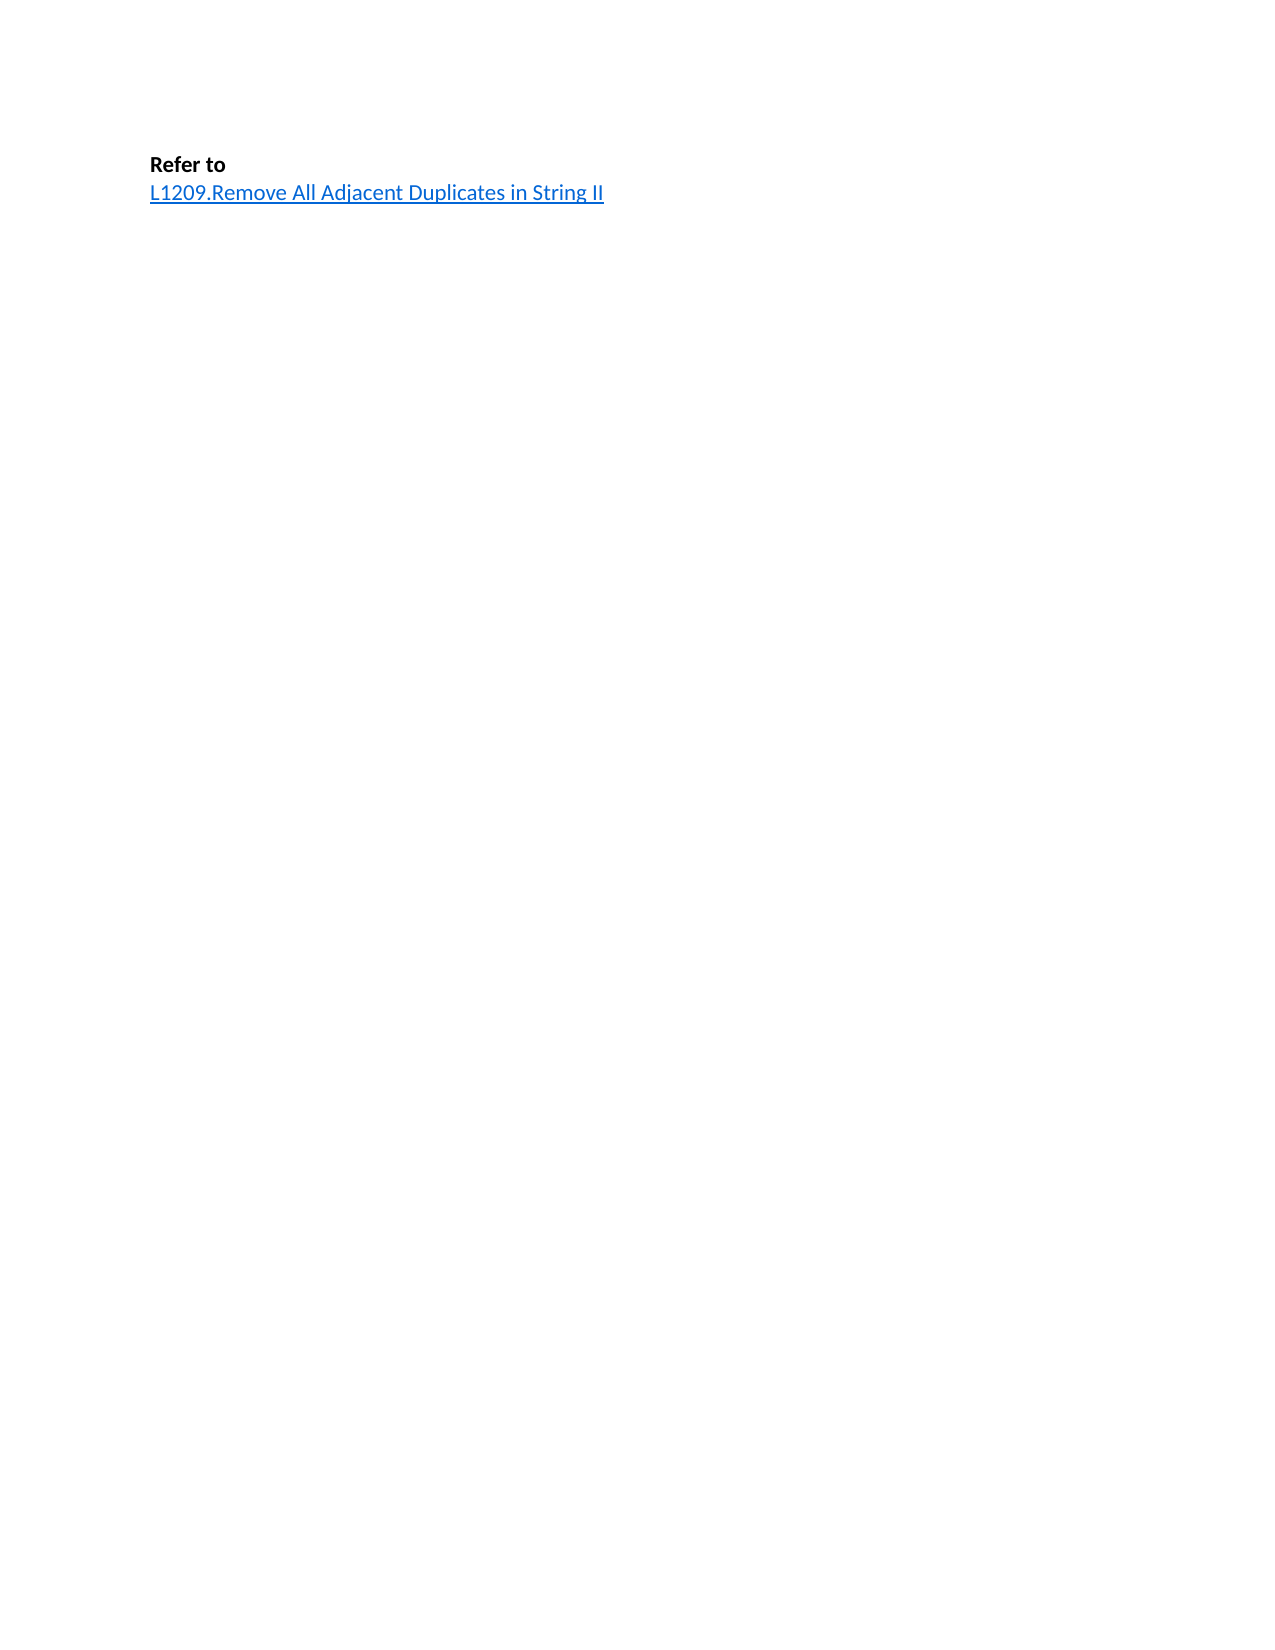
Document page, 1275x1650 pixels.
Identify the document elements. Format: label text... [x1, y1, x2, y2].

text L1209.Remove All Adjacent Duplicates in String II [150, 178, 1125, 206]
text Refer to [150, 150, 1125, 178]
